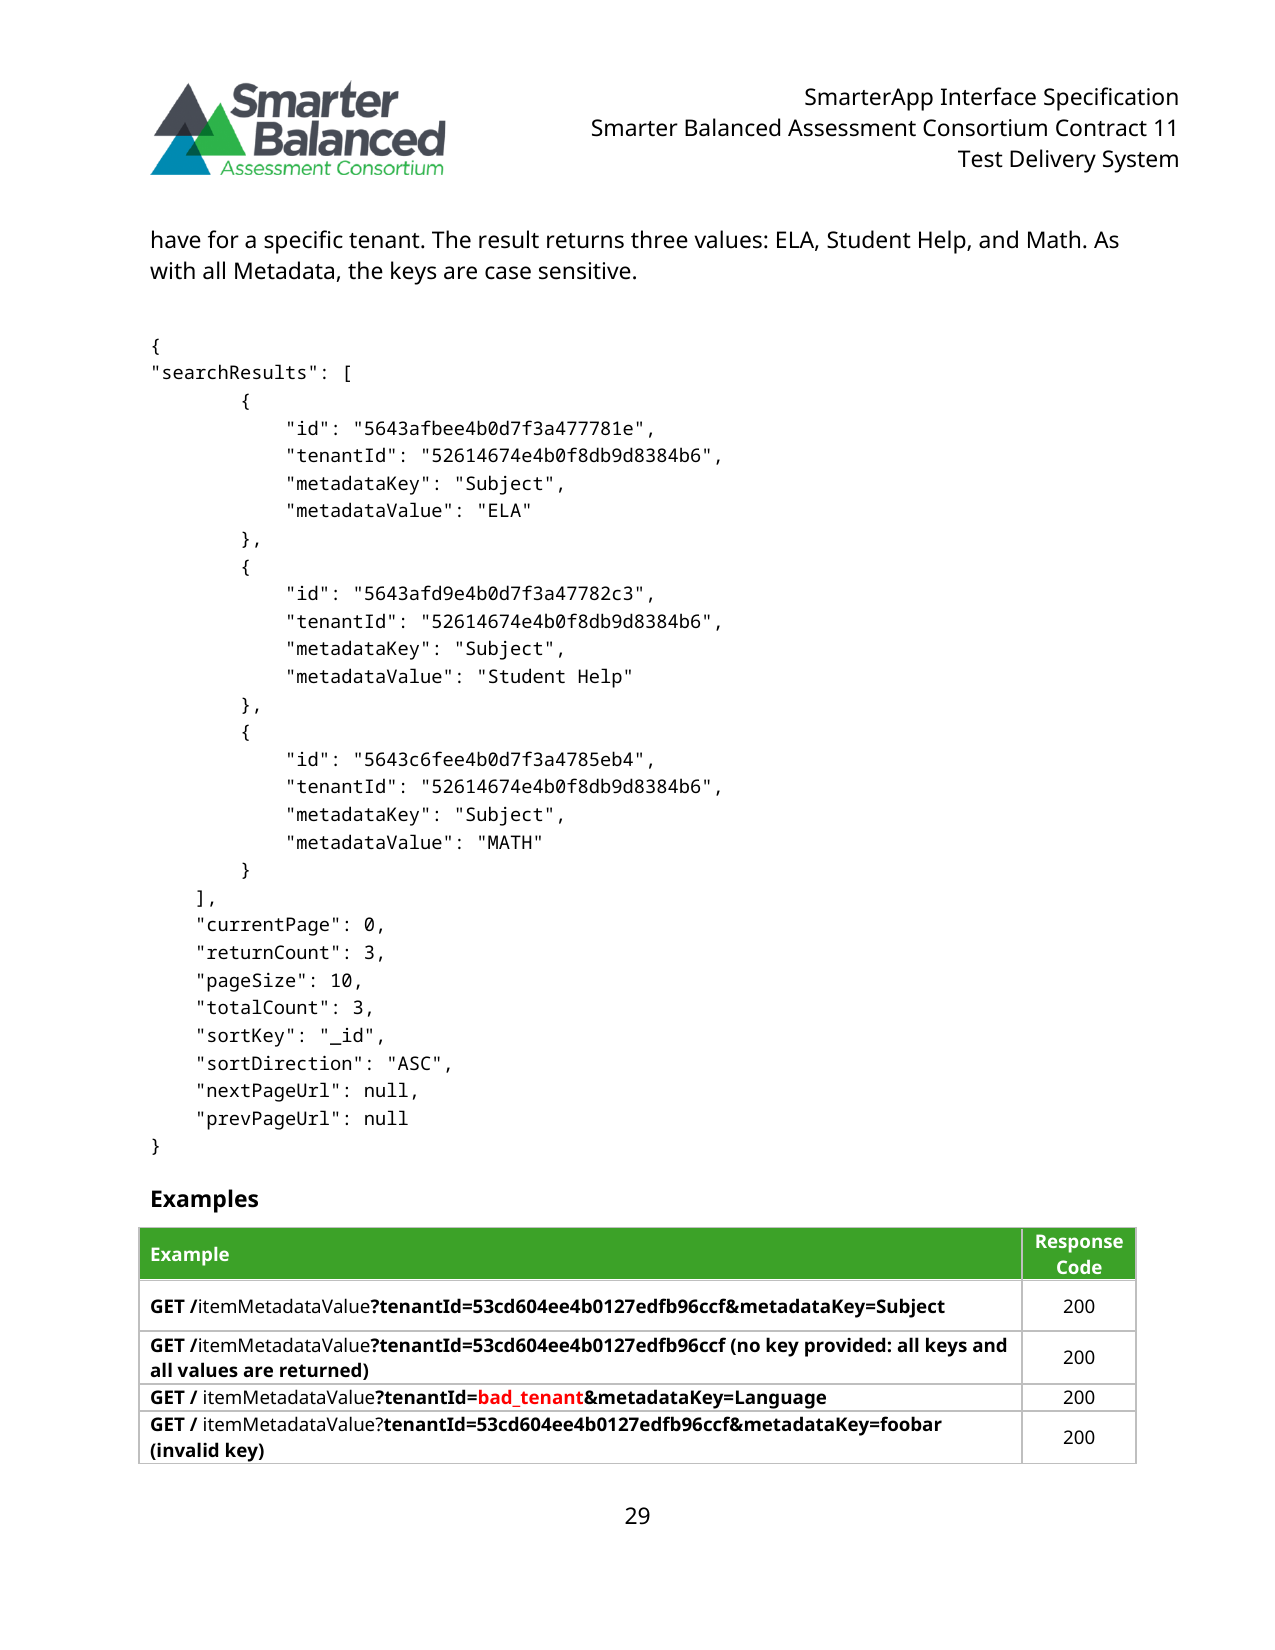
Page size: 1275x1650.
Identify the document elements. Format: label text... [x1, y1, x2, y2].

text "id": "5643afbee4b0d7f3a477781e", [150, 415, 1125, 440]
table_cell 200 [1023, 1412, 1135, 1463]
text { [150, 553, 1125, 578]
text "metadataKey": "Subject", [150, 801, 1125, 827]
text "metadataValue": "MATH" [150, 829, 1125, 854]
text ], [150, 884, 1125, 910]
text "sortDirection": "ASC", [150, 1050, 1125, 1075]
text "pageSize": 10, [150, 967, 1125, 992]
text }, [150, 691, 1125, 716]
text }, [150, 525, 1125, 551]
table_cell GET /itemMetadataValue?tenantId=53cd604ee4b0127edfb96ccf&metadataKey=Subject [140, 1281, 1021, 1330]
text "searchResults": [ [150, 360, 1125, 385]
text "metadataKey": "Subject", [150, 470, 1125, 496]
text { [150, 387, 1125, 413]
text { [150, 332, 1125, 358]
text } [150, 857, 1125, 882]
subtitle Examples [150, 1183, 1125, 1214]
text "prevPageUrl": null [150, 1105, 1125, 1131]
text "nextPageUrl": null, [150, 1077, 1125, 1103]
text "id": "5643afd9e4b0d7f3a47782c3", [150, 581, 1125, 606]
text "tenantId": "52614674e4b0f8db9d8384b6", [150, 608, 1125, 634]
text "totalCount": 3, [150, 994, 1125, 1020]
text "currentPage": 0, [150, 912, 1125, 937]
text "sortKey": "_id", [150, 1022, 1125, 1048]
text "metadataValue": "ELA" [150, 498, 1125, 523]
table_cell GET / itemMetadataValue?tenantId=bad_tenant&metadataKey=Language [140, 1385, 1021, 1410]
text "metadataValue": "Student Help" [150, 663, 1125, 689]
table_cell GET /itemMetadataValue?tenantId=53cd604ee4b0127edfb96ccf (no key provided: all keys and all values are returned) [140, 1332, 1021, 1383]
text } [150, 1133, 1125, 1158]
table_header Response Code [1023, 1228, 1135, 1279]
text "tenantId": "52614674e4b0f8db9d8384b6", [150, 442, 1125, 468]
table_cell 200 [1023, 1385, 1135, 1410]
picture [150, 80, 446, 175]
text "returnCount": 3, [150, 939, 1125, 965]
text "id": "5643c6fee4b0d7f3a4785eb4", [150, 746, 1125, 772]
table_cell GET / itemMetadataValue?tenantId=53cd604ee4b0127edfb96ccf&metadataKey=foobar (invalid key) [140, 1412, 1021, 1463]
table_cell 200 [1023, 1281, 1135, 1330]
table_cell 200 [1023, 1332, 1135, 1383]
text { [150, 718, 1125, 744]
text "metadataKey": "Subject", [150, 636, 1125, 661]
text "tenantId": "52614674e4b0f8db9d8384b6", [150, 774, 1125, 799]
table_header Example [140, 1228, 1022, 1279]
